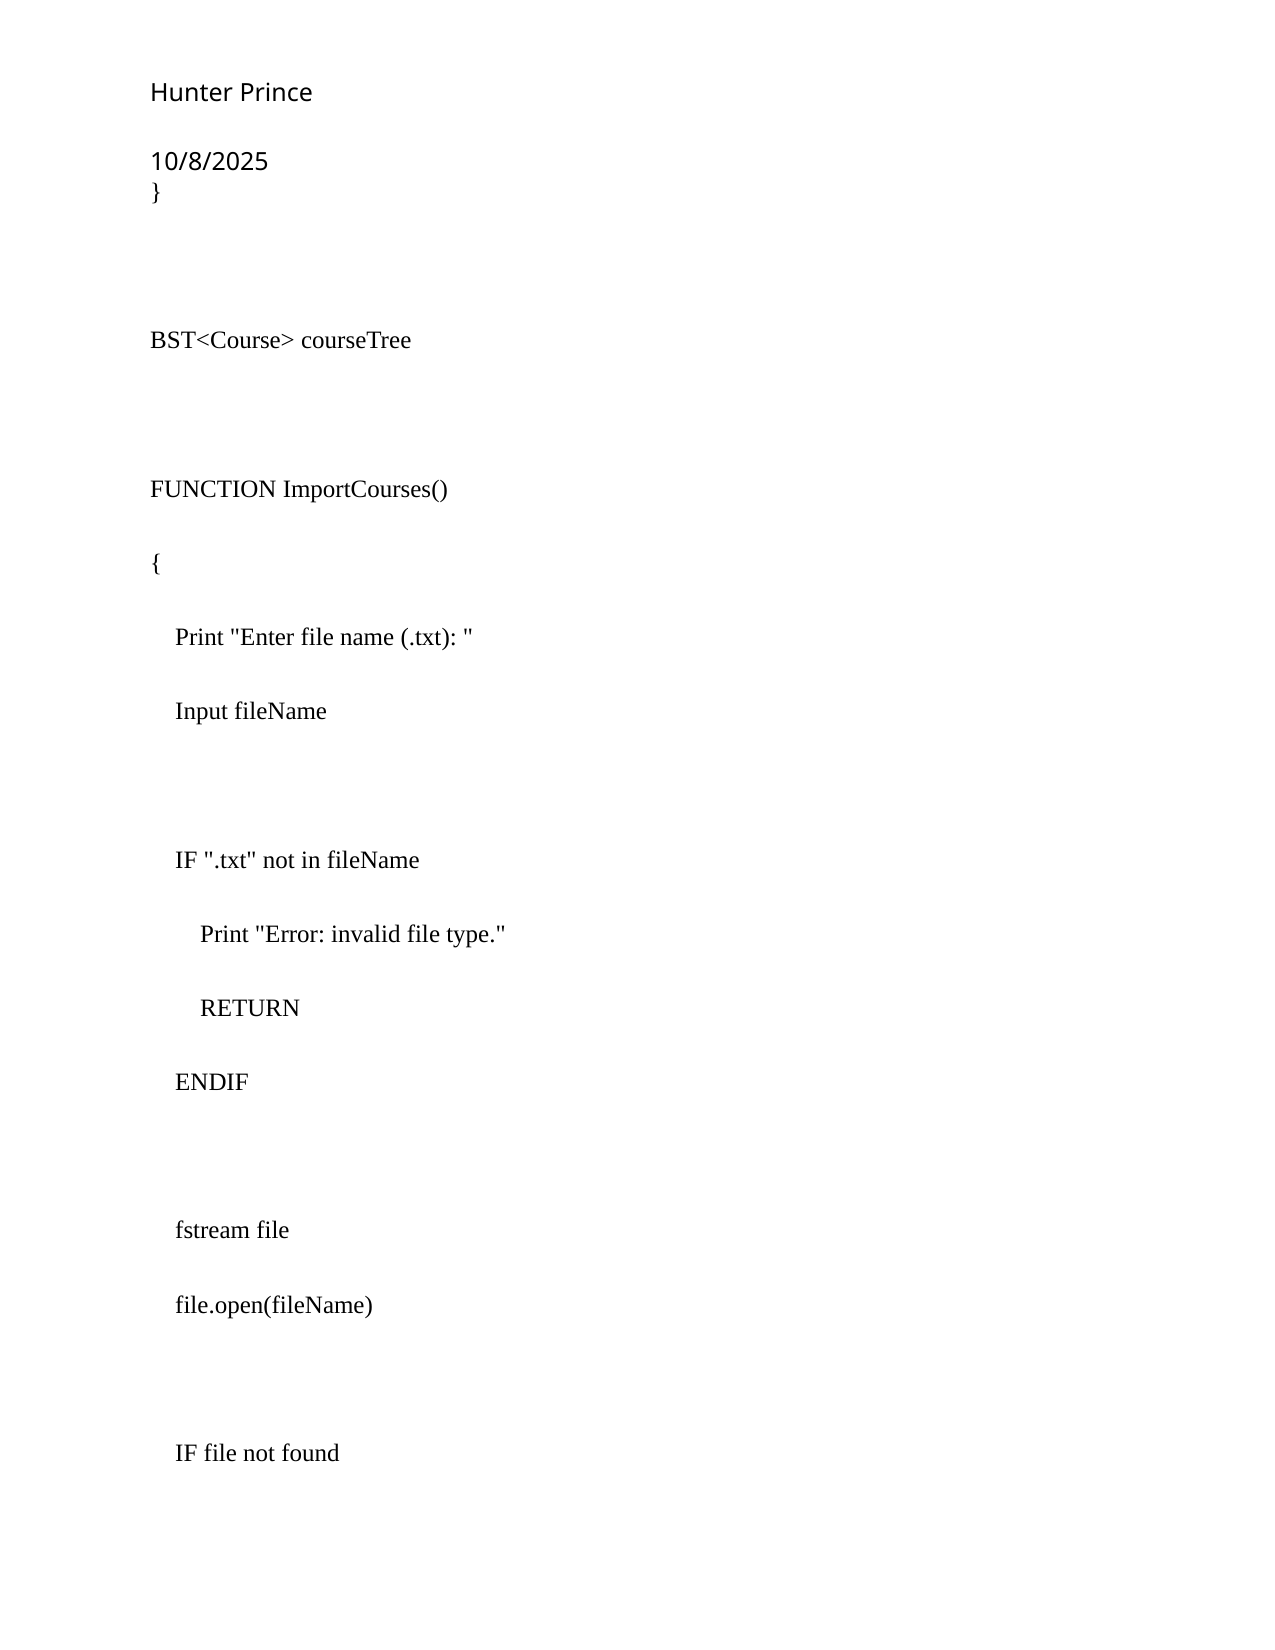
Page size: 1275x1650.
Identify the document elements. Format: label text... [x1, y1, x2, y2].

text IF file not found [150, 1438, 1125, 1467]
text fstream file [150, 1216, 1125, 1244]
text RETURN [150, 993, 1125, 1022]
text BST<Course> courseTree [150, 326, 1125, 354]
text Input fileName [150, 696, 1125, 725]
text ENDIF [150, 1067, 1125, 1096]
text } [150, 177, 1125, 206]
text Print "Error: invalid file type." [150, 919, 1125, 948]
text IF ".txt" not in fileName [150, 845, 1125, 873]
text Print "Enter file name (.txt): " [150, 622, 1125, 651]
text FUNCTION ImportCourses() [150, 474, 1125, 503]
text file.open(fileName) [150, 1290, 1125, 1318]
text { [150, 548, 1125, 577]
